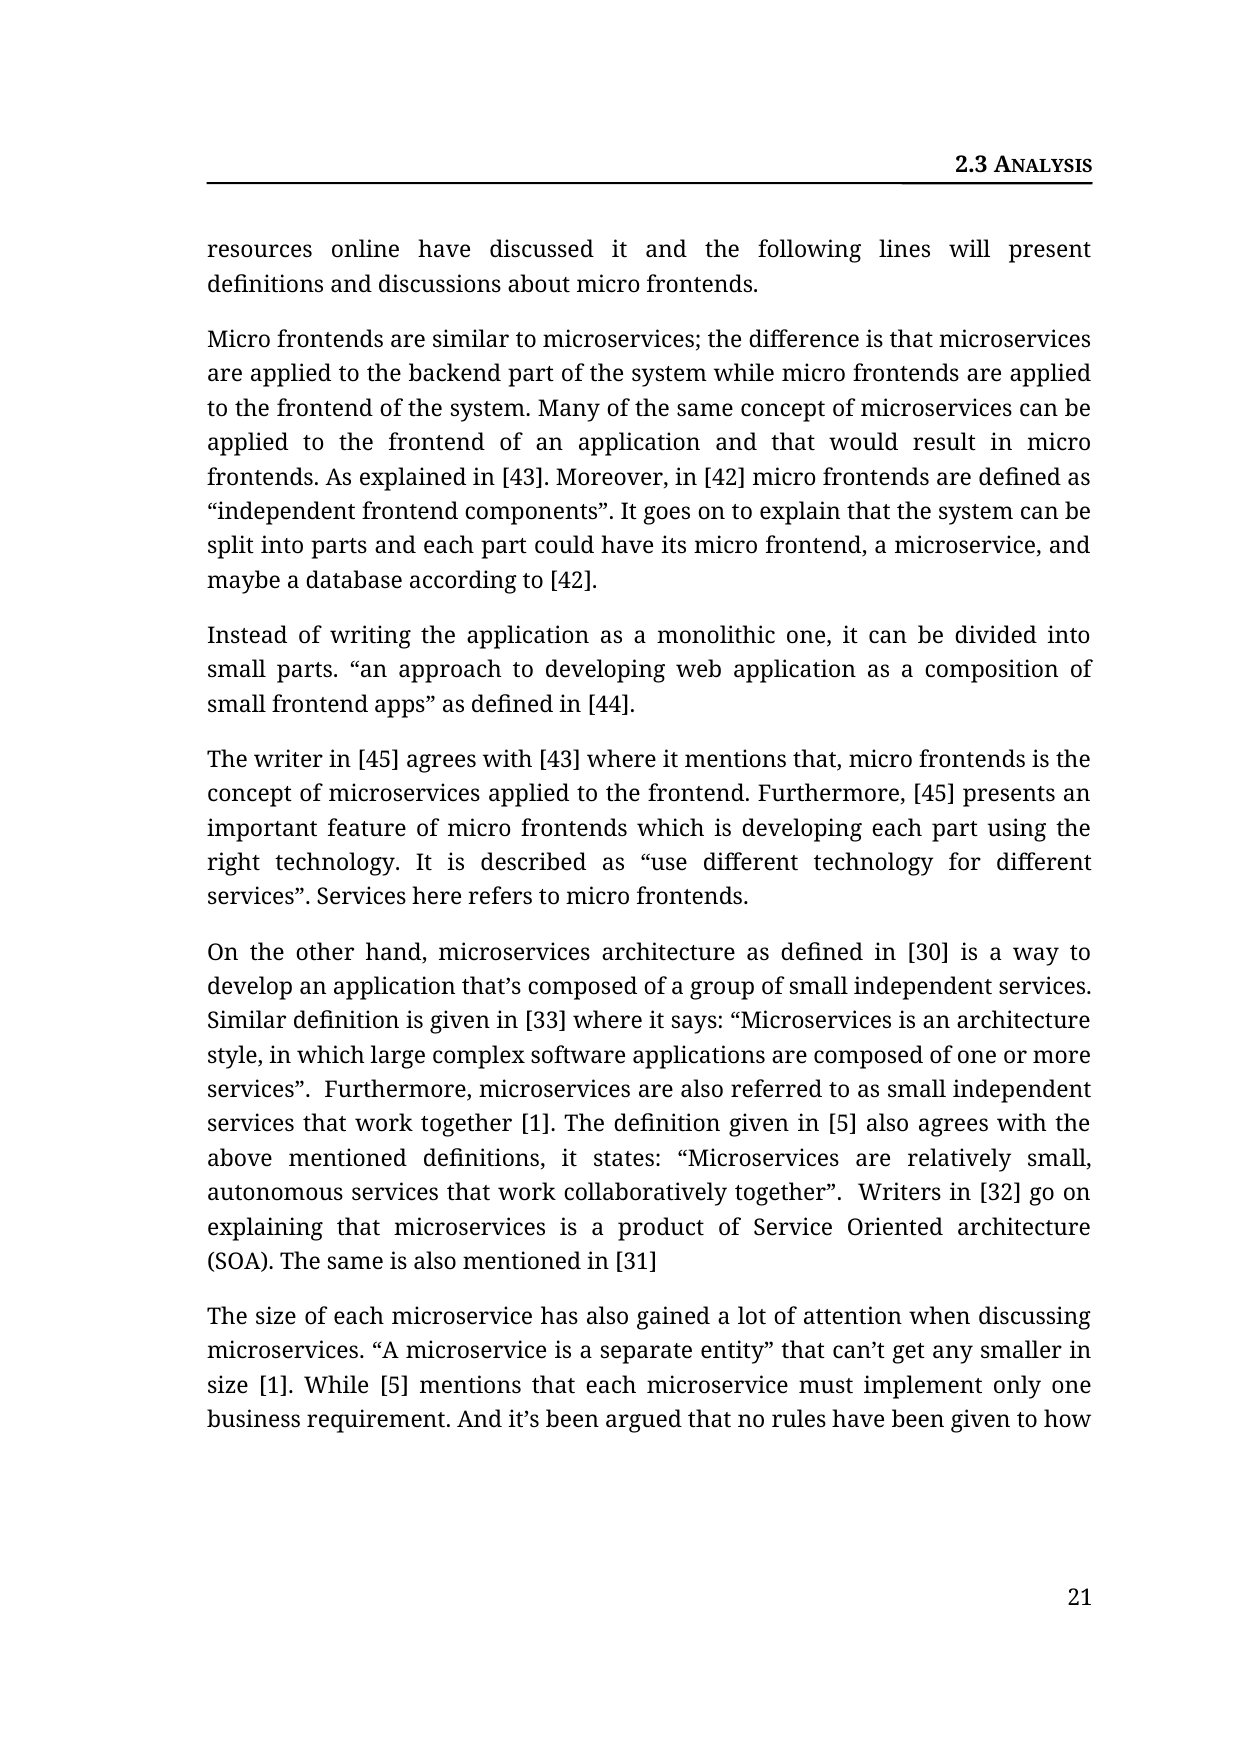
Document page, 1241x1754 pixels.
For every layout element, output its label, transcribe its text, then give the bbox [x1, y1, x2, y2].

text On the other hand, microservices architecture as defined in [30] is a way to develop an application that’s composed of a group of small independent services. Similar definition is given in [33] where it says: “Microservices is an architecture style, in which large complex software applications are composed of one or more services”. Furthermore, microservices are also referred to as small independent services that work together [1]. The definition given in [5] also agrees with the above mentioned definitions, it states: “Microservices are relatively small, autonomous services that work collaboratively together”. Writers in [32] go on explaining that microservices is a product of Service Oriented architecture (SOA). The same is also mentioned in [31] [207, 935, 1092, 1276]
text The writer in [45] agrees with [43] where it mentions that, micro frontends is the concept of microservices applied to the frontend. Furthermore, [45] presents an important feature of micro frontends which is developing each part using the right technology. It is described as “use different technology for different services”. Services here refers to micro frontends. [207, 743, 1092, 911]
text Micro frontends are similar to microservices; the difference is that microservices are applied to the backend part of the system while micro frontends are applied to the frontend of the system. Many of the same concept of microservices can be applied to the frontend of an application and that would result in micro frontends. As explained in [43]. Moreover, in [42] micro frontends are defined as “independent frontend components”. It goes on to explain that the system can be split into parts and each part could have its micro frontend, a microservice, and maybe a database according to [42]. [207, 323, 1092, 595]
text Instead of writing the application as a monolithic one, it can be divided into small parts. “an approach to developing web application as a composition of small frontend apps” as defined in [44]. [207, 619, 1092, 719]
